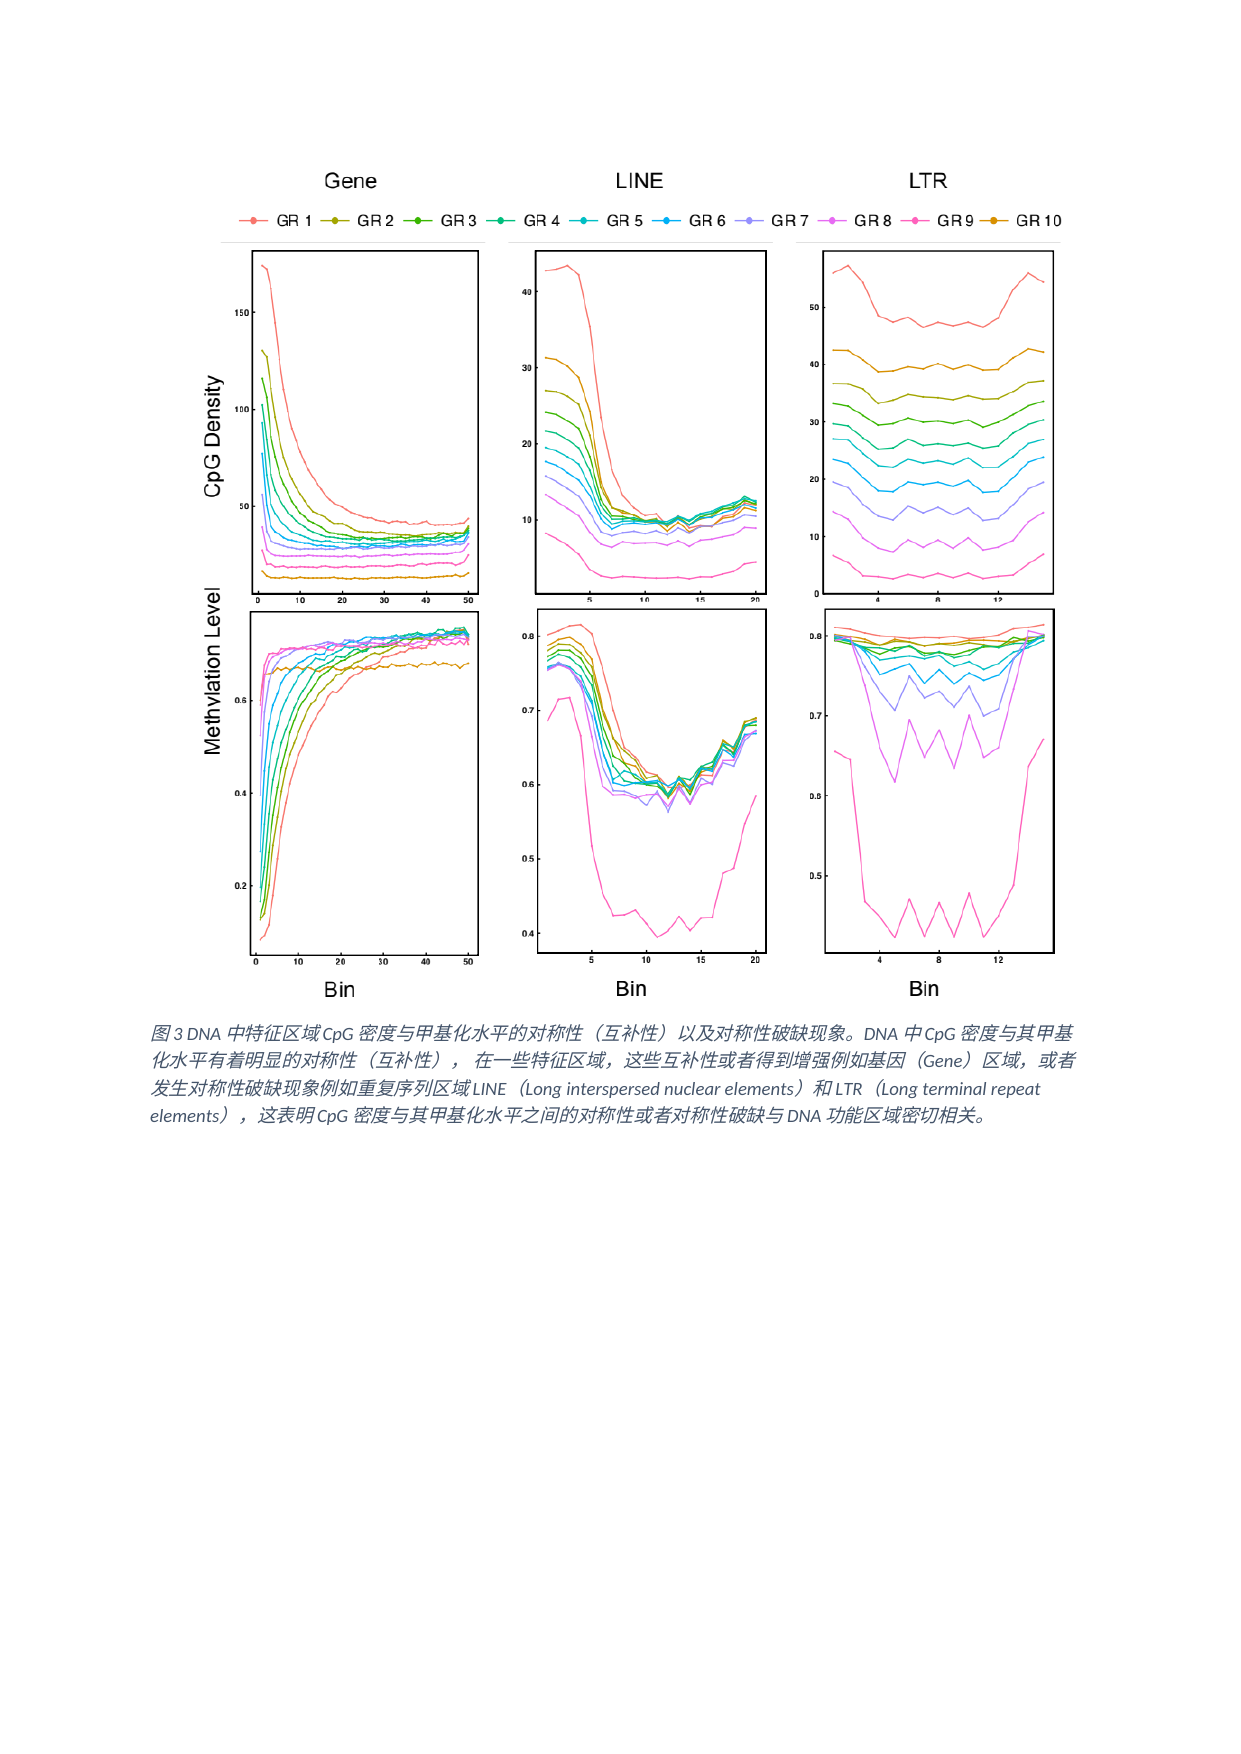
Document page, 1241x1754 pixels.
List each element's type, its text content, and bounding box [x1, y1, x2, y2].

text 图 3 DNA中特征区域CpG密度与甲基化水平的对称性（互补性）以及对称性破缺现象。DNA中CpG密度与其甲基化水平有着明显的对称性（互补性）， 在一些特征区域，这些互补性或者得到增强例如基因（Gene）区域，或者发生对称性破缺现象例如重复序列区域LINE（Long interspersed nuclear elements）和LTR（Long terminal repeat elements），这表明CpG密度与其甲基化水平之间的对称性或者对称性破缺与DNA功能区域密切相关。 [150, 1019, 1090, 1127]
